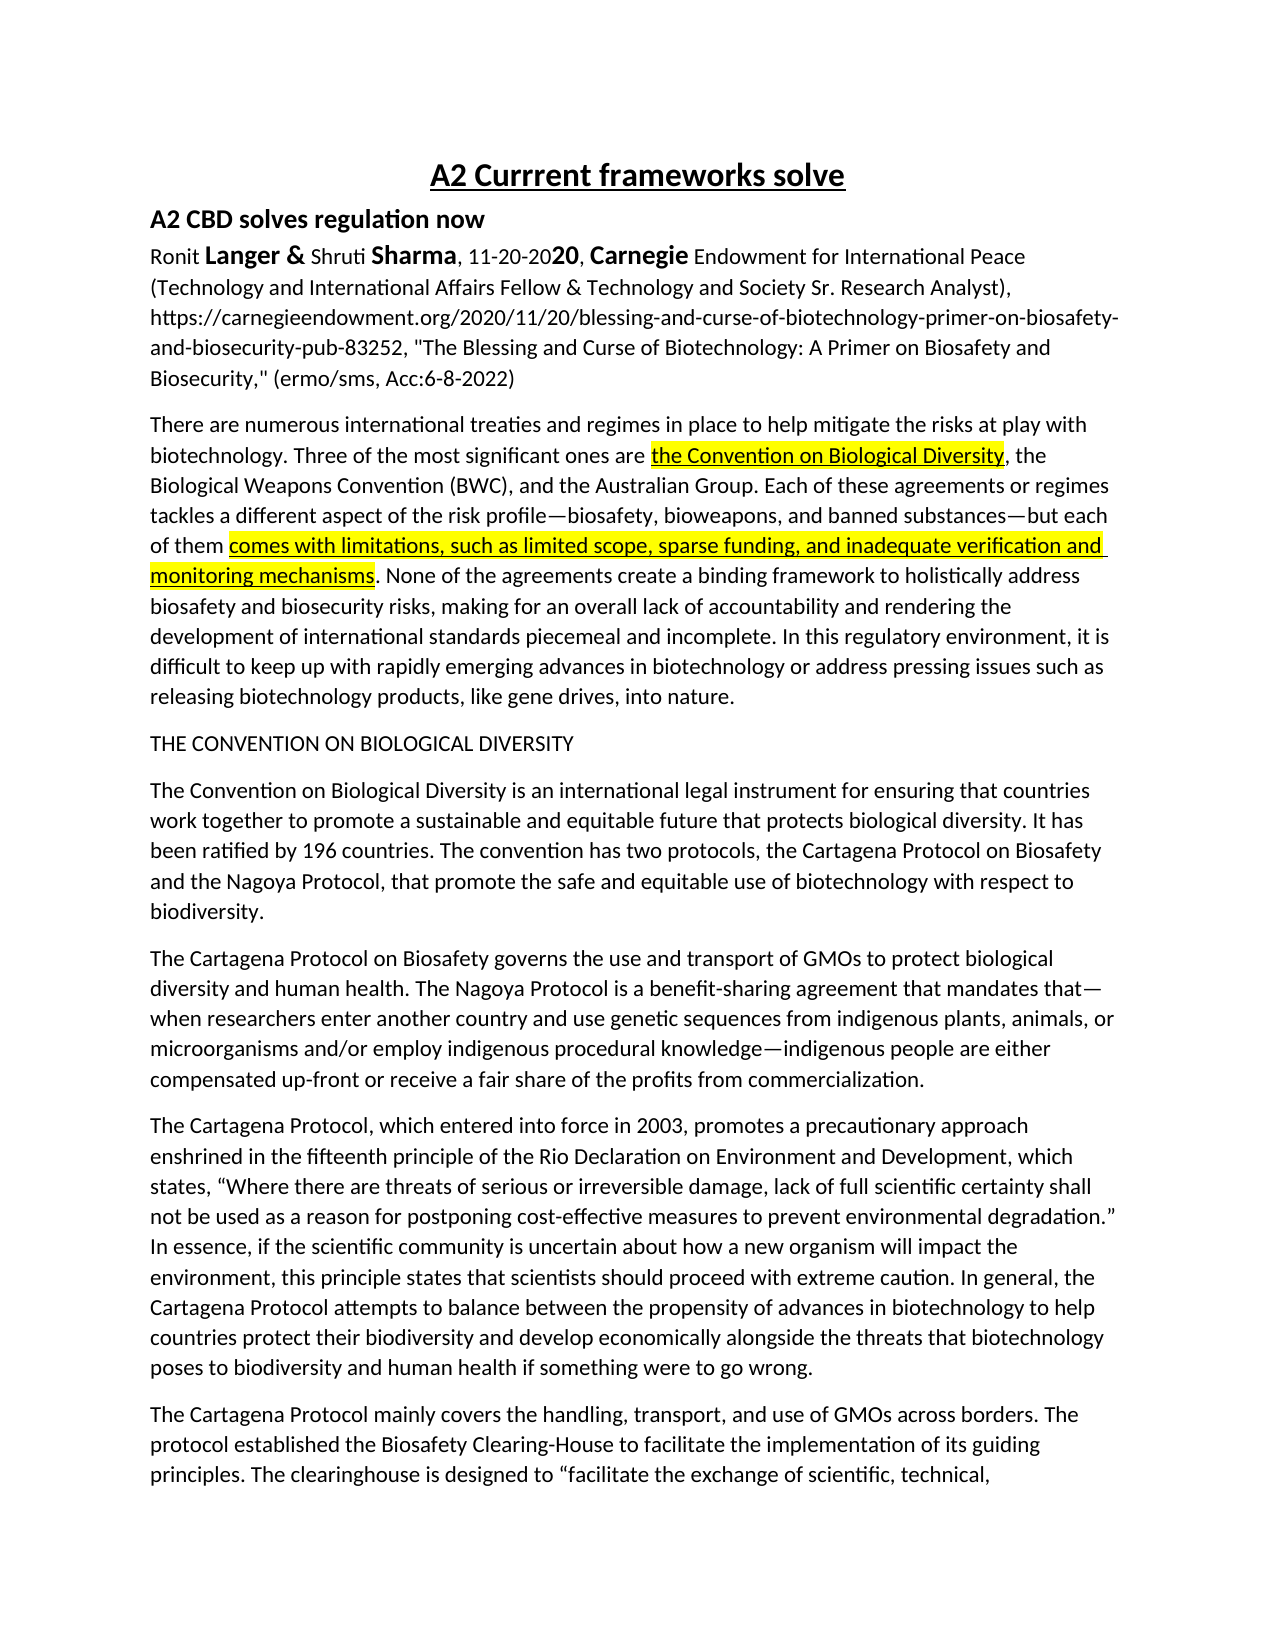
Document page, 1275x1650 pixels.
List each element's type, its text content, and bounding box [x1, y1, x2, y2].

text There are numerous international treaties and regimes in place to help mitigate the risks at play with biotechnology. Three of the most significant ones are the Convention on Biological Diversity, the Biological Weapons Convention (BWC), and the Australian Group. Each of these agreements or regimes tackles a different aspect of the risk profile—biosafety, bioweapons, and banned substances—but each of them comes with limitations, such as limited scope, sparse funding, and inadequate verification and monitoring mechanisms. None of the agreements create a binding framework to holistically address biosafety and biosecurity risks, making for an overall lack of accountability and rendering the development of international standards piecemeal and incomplete. In this regulatory environment, it is difficult to keep up with rapidly emerging advances in biotechnology or address pressing issues such as releasing biotechnology products, like gene drives, into nature. [150, 411, 1125, 711]
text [150, 1400, 1125, 1489]
subtitle A2 CBD solves regulation now [150, 202, 1125, 235]
text The Convention on Biological Diversity is an international legal instrument for ensuring that countries work together to promote a sustainable and equitable future that protects biological diversity. It has been ratified by 196 countries. The convention has two protocols, the Cartagena Protocol on Biosafety and the Nagoya Protocol, that promote the safe and equitable use of biotechnology with respect to biodiversity. [150, 776, 1125, 925]
text Ronit Langer & Shruti Sharma, 11-20-2020, Carnegie Endowment for International Peace (Technology and International Affairs Fellow & Technology and Society Sr. Research Analyst), https://carnegieendowment.org/2020/11/20/blessing-and-curse-of-biotechnology-primer-on-biosafety-and-biosecurity-pub-83252, "The Blessing and Curse of Biotechnology: A Primer on Biosafety and Biosecurity," (ermo/sms, Acc:6-8-2022) [150, 238, 1125, 392]
text THE CONVENTION ON BIOLOGICAL DIVERSITY [150, 729, 1125, 757]
subtitle A2 Currrent frameworks solve [150, 154, 1125, 195]
text The Cartagena Protocol on Biosafety governs the use and transport of GMOs to protect biological diversity and human health. The Nagoya Protocol is a benefit-sharing agreement that mandates that—when researchers enter another country and use genetic sequences from indigenous plants, animals, or microorganisms and/or employ indigenous procedural knowledge—indigenous people are either compensated up-front or receive a fair share of the profits from commercialization. [150, 944, 1125, 1093]
text The Cartagena Protocol, which entered into force in 2003, promotes a precautionary approach enshrined in the fifteenth principle of the Rio Declaration on Environment and Development, which states, “Where there are threats of serious or irreversible damage, lack of full scientific certainty shall not be used as a reason for postponing cost-effective measures to prevent environmental degradation.” In essence, if the scientific community is uncertain about how a new organism will impact the environment, this principle states that scientists should proceed with extreme caution. In general, the Cartagena Protocol attempts to balance between the propensity of advances in biotechnology to help countries protect their biodiversity and develop economically alongside the threats that biotechnology poses to biodiversity and human health if something were to go wrong. [150, 1112, 1125, 1381]
